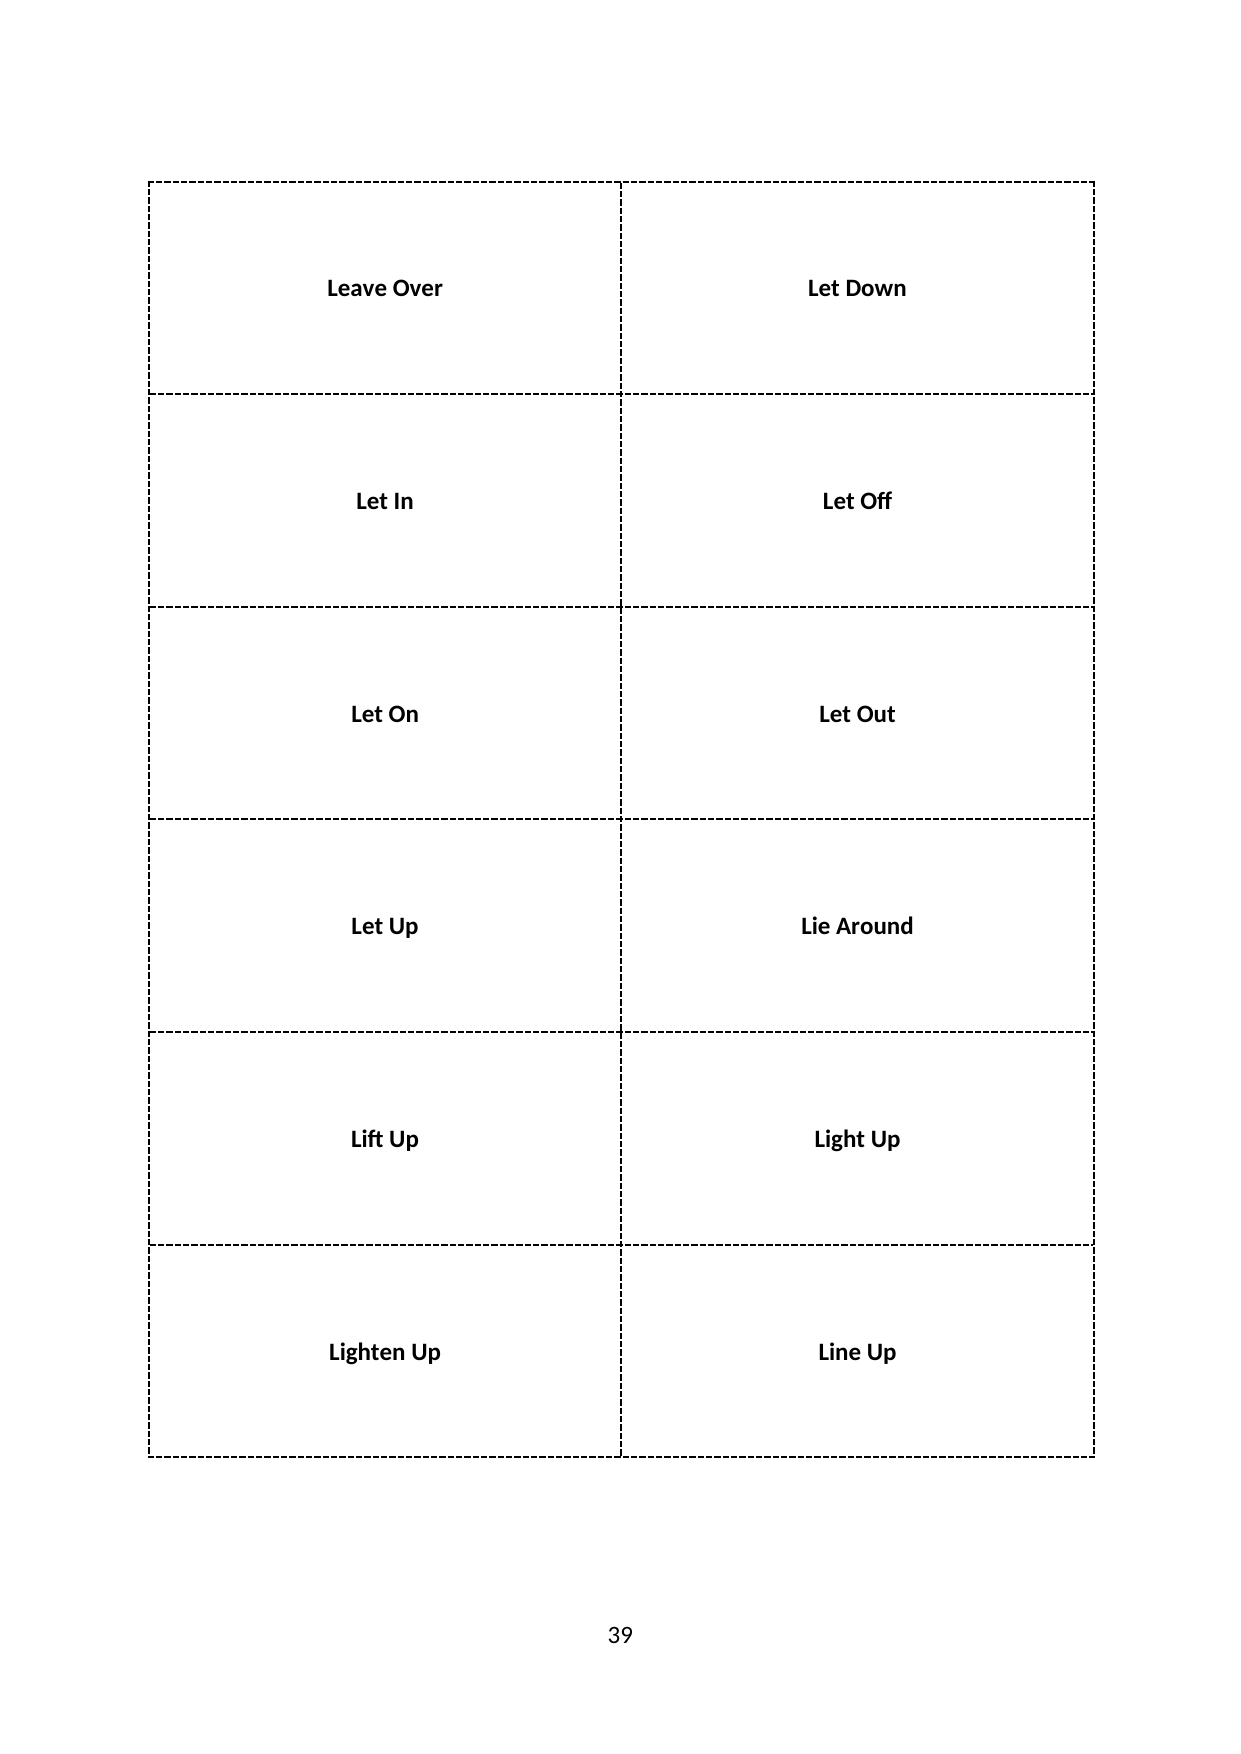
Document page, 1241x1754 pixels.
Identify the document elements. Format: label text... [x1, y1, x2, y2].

table_header Let Down [621, 181, 1093, 393]
table_cell Let Out [621, 606, 1093, 818]
table_header Leave Over [149, 181, 621, 393]
table_cell Light Up [621, 1031, 1093, 1243]
table_cell Let Up [149, 818, 621, 1031]
table_cell Let On [149, 606, 621, 818]
table_cell Let In [149, 393, 621, 606]
table_cell Lighten Up [149, 1244, 621, 1456]
table_cell Lift Up [149, 1031, 621, 1243]
table_cell Let Off [621, 393, 1093, 606]
table_cell Line Up [621, 1244, 1093, 1456]
table_cell Lie Around [621, 818, 1093, 1031]
